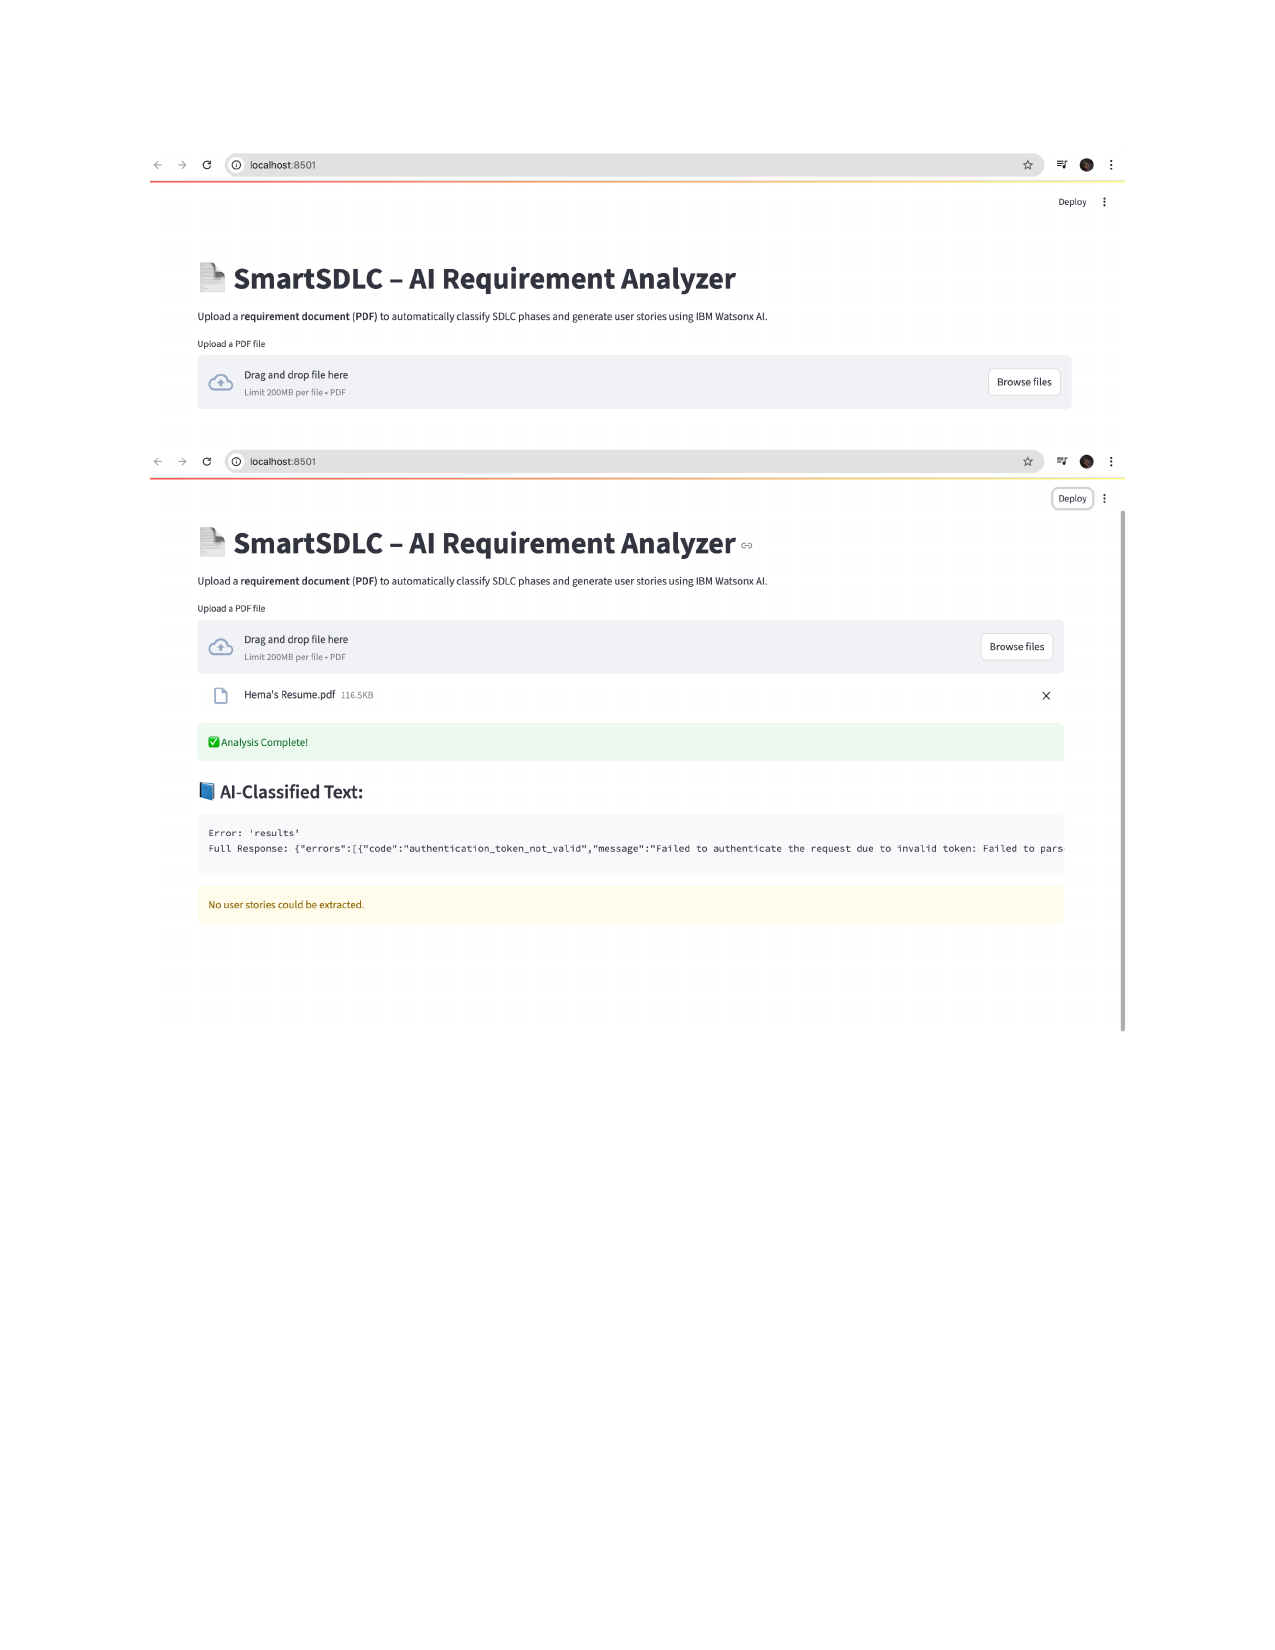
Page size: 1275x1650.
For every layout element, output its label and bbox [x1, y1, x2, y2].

picture [150, 150, 1125, 446]
picture [150, 449, 1125, 1033]
